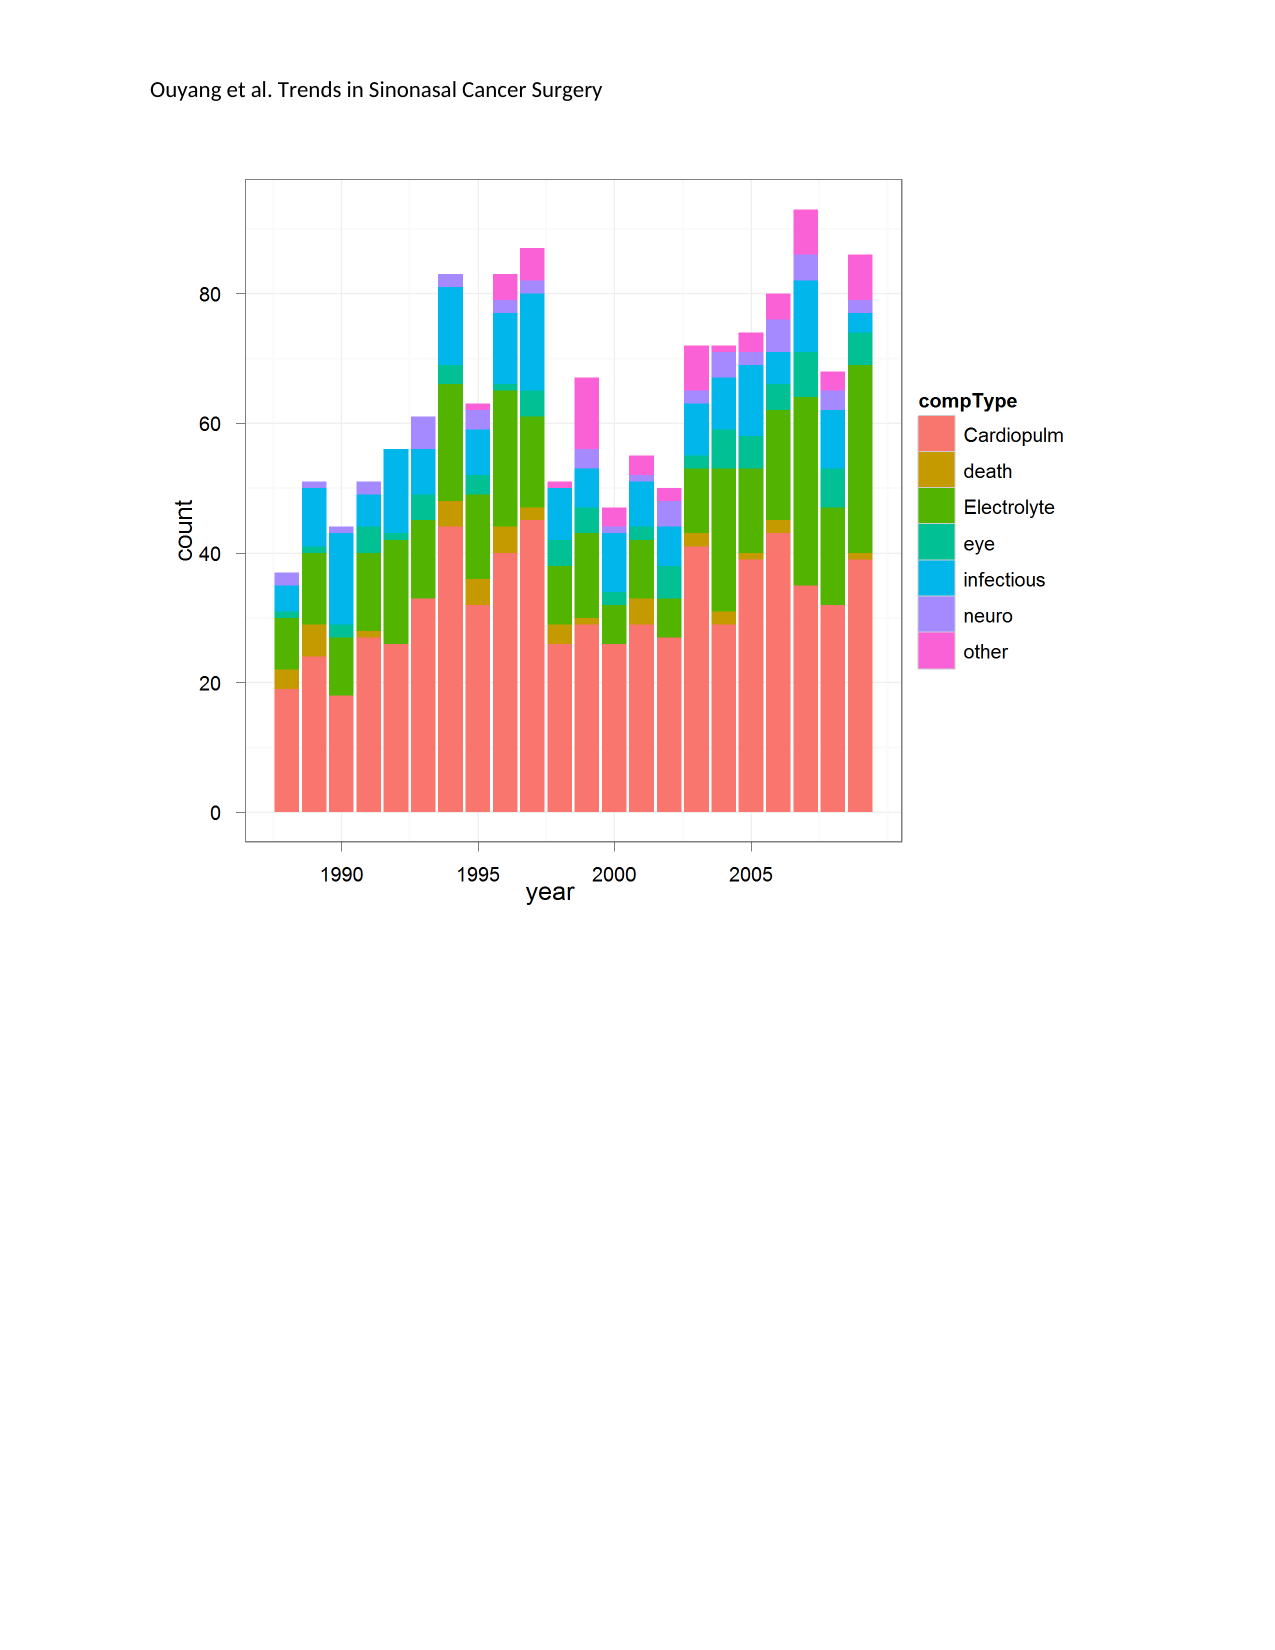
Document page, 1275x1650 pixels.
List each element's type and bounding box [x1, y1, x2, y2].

picture [150, 150, 1110, 930]
